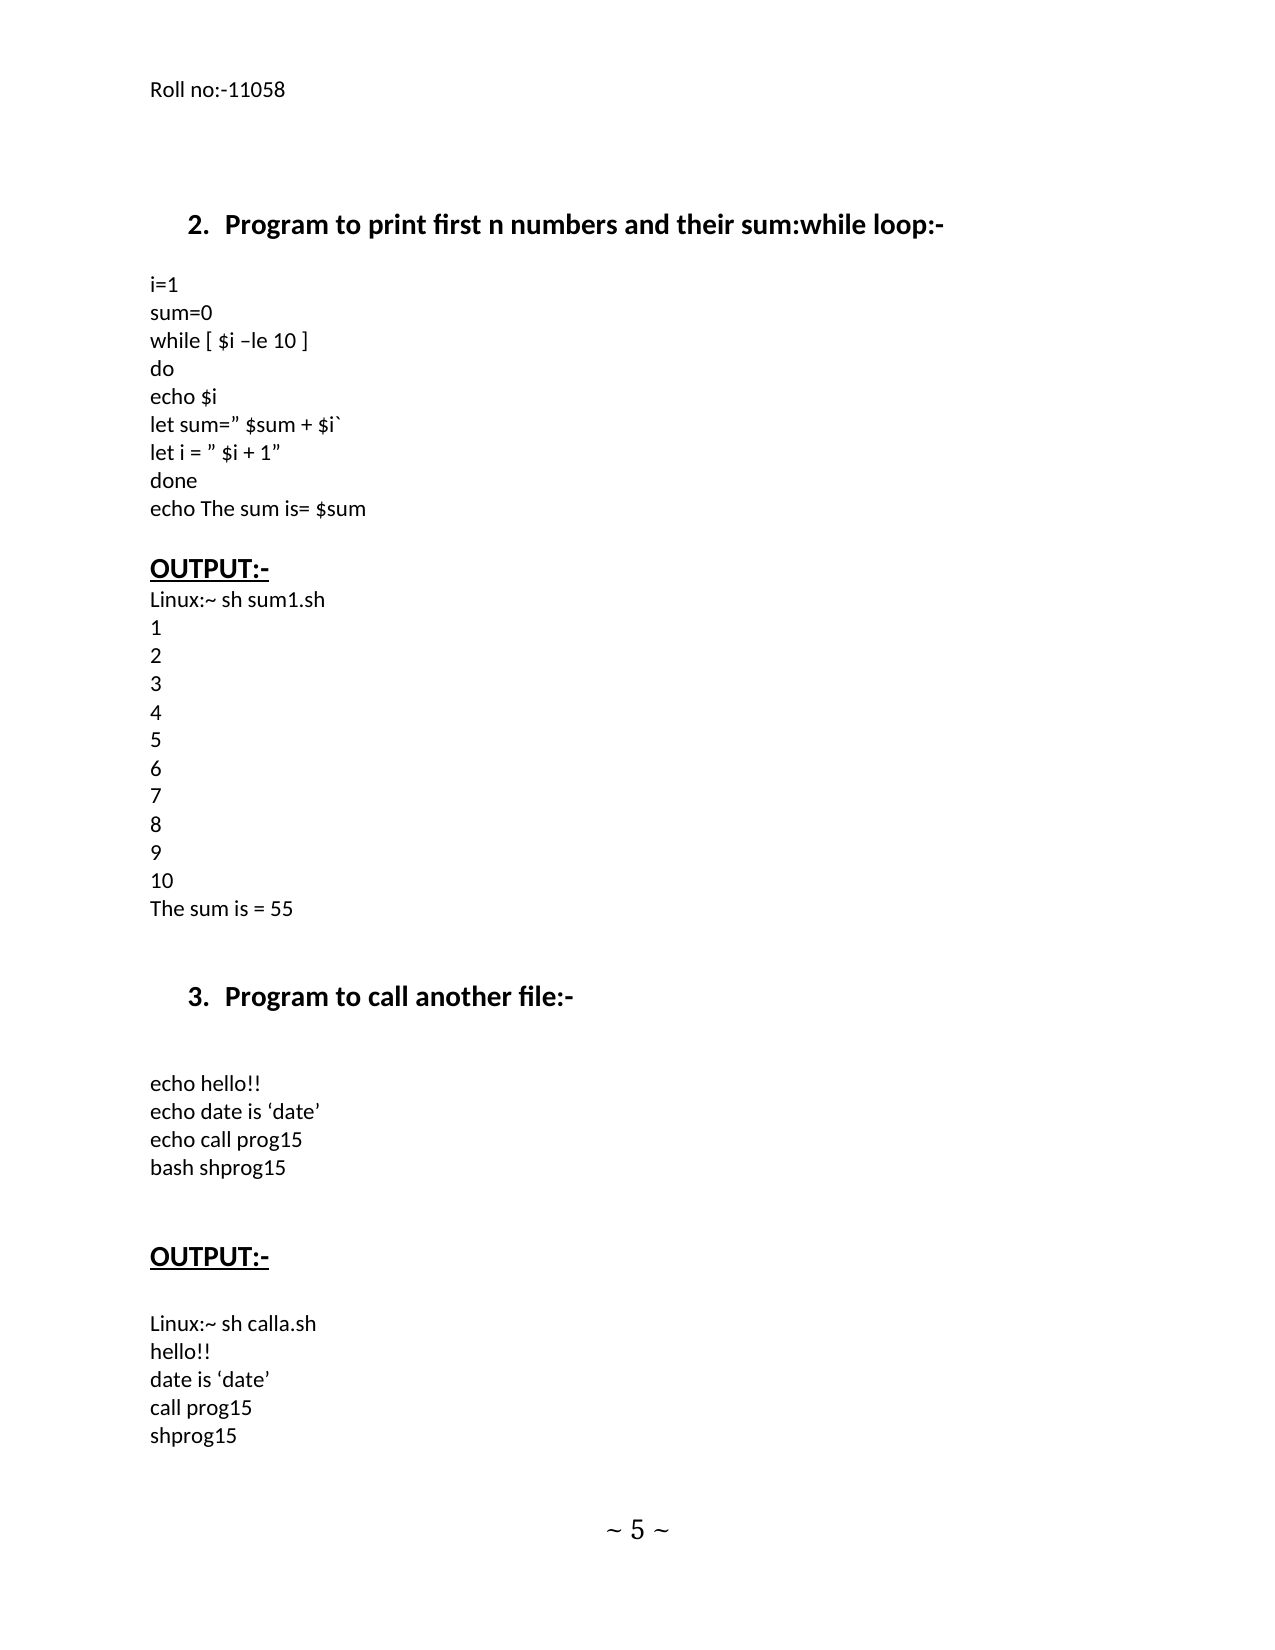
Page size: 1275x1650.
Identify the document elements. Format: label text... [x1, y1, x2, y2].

text while [ $i –le 10 ] [150, 326, 1125, 354]
text 2 [150, 642, 1125, 669]
text 5 [150, 726, 1125, 754]
text echo hello!! [150, 1069, 1125, 1097]
text hello!! [150, 1337, 1125, 1365]
text do [150, 354, 1125, 382]
text 6 [150, 754, 1125, 782]
text shprog15 [150, 1421, 1125, 1449]
text bash shprog15 [150, 1153, 1125, 1182]
text date is ‘date’ [150, 1365, 1125, 1393]
text Linux:~ sh calla.sh [150, 1309, 1125, 1337]
text 3 [150, 669, 1125, 698]
list Program to print first n numbers and their sum:while loop:- [187, 206, 1125, 242]
text 7 [150, 782, 1125, 810]
text let i = ” $i + 1” [150, 438, 1125, 466]
text done [150, 466, 1125, 494]
text echo date is ‘date’ [150, 1097, 1125, 1126]
text 4 [150, 698, 1125, 726]
text sum=0 [150, 298, 1125, 326]
text 10 [150, 866, 1125, 894]
text 9 [150, 838, 1125, 866]
text The sum is = 55 [150, 894, 1125, 922]
text call prog15 [150, 1393, 1125, 1421]
text echo $i [150, 382, 1125, 410]
text 1 [150, 613, 1125, 642]
text echo call prog15 [150, 1126, 1125, 1153]
text echo The sum is= $sum [150, 494, 1125, 522]
text 8 [150, 810, 1125, 838]
text Linux:~ sh sum1.sh [150, 586, 1125, 613]
text OUTPUT:- [150, 550, 1125, 586]
list Program to call another file:- [187, 978, 1125, 1013]
text i=1 [150, 270, 1125, 298]
text OUTPUT:- [150, 1238, 1125, 1273]
text let sum=” $sum + $i` [150, 410, 1125, 438]
